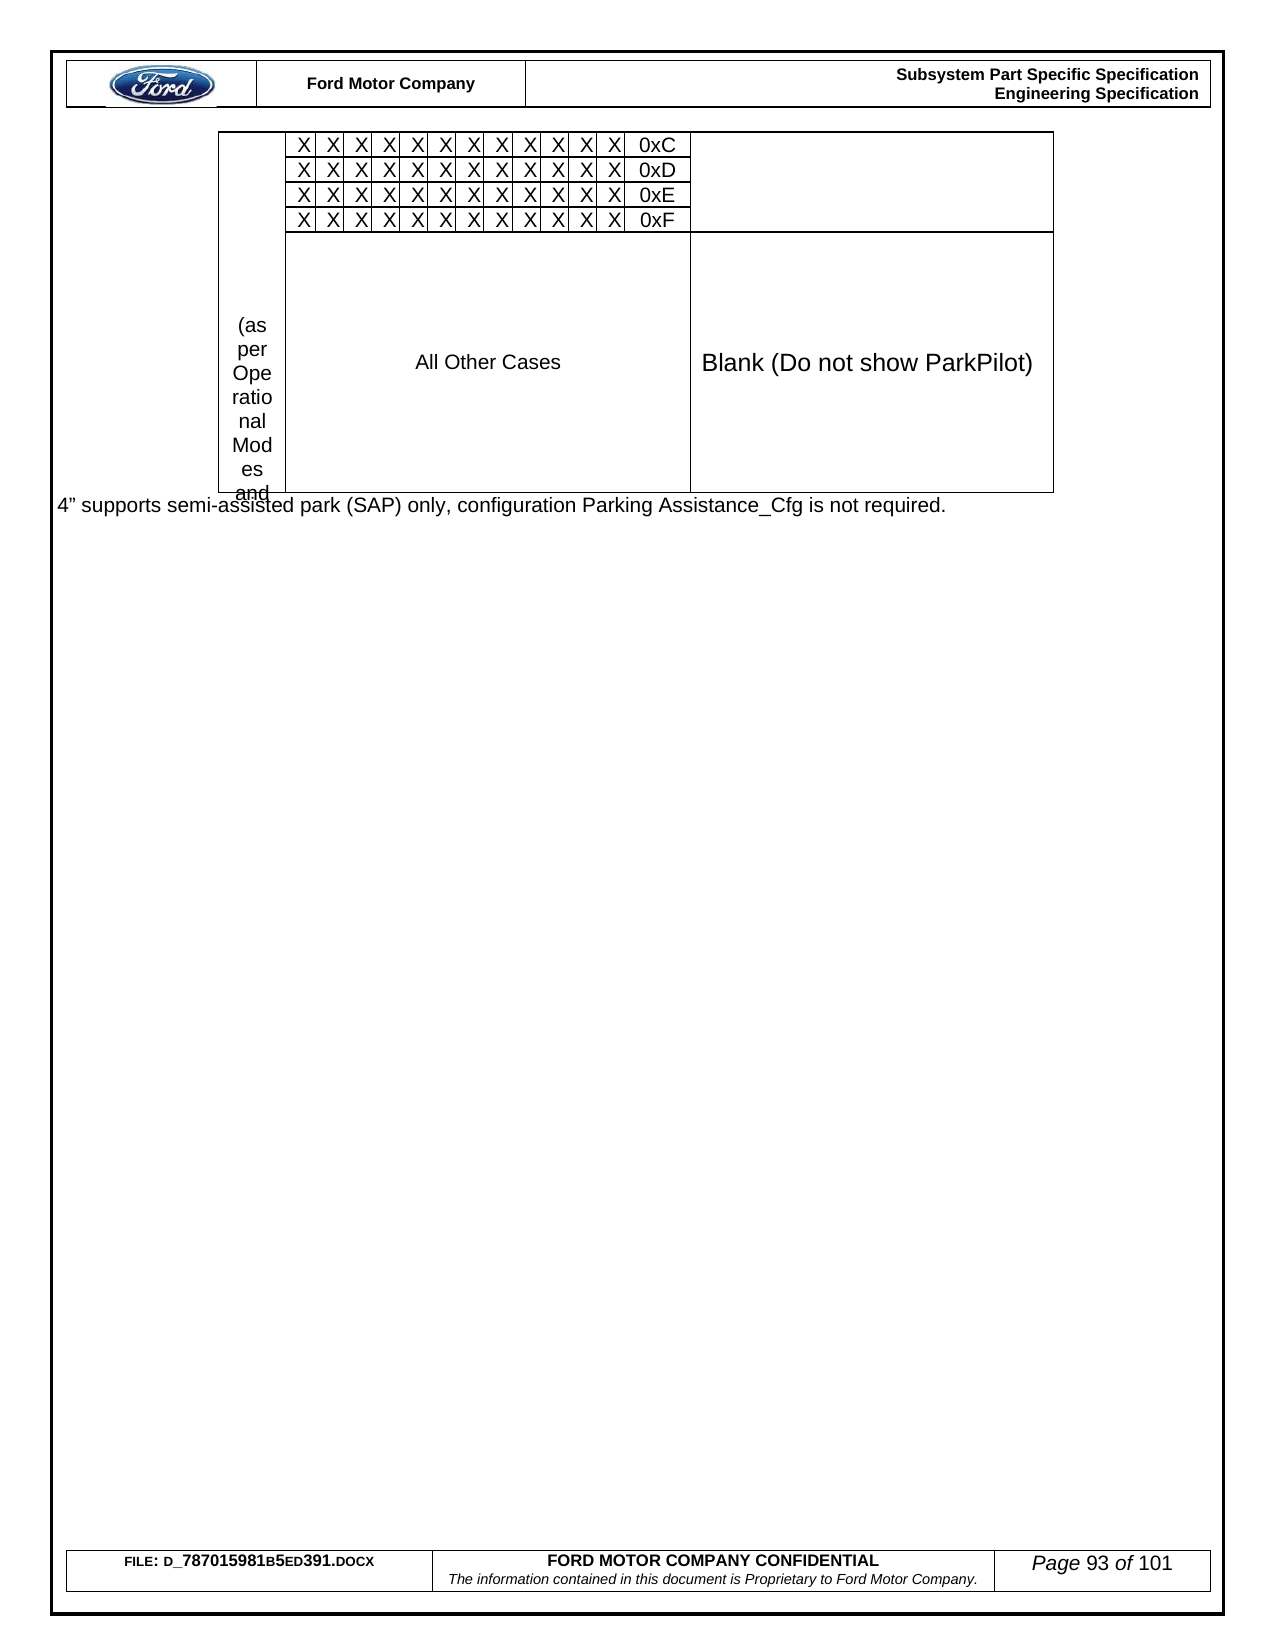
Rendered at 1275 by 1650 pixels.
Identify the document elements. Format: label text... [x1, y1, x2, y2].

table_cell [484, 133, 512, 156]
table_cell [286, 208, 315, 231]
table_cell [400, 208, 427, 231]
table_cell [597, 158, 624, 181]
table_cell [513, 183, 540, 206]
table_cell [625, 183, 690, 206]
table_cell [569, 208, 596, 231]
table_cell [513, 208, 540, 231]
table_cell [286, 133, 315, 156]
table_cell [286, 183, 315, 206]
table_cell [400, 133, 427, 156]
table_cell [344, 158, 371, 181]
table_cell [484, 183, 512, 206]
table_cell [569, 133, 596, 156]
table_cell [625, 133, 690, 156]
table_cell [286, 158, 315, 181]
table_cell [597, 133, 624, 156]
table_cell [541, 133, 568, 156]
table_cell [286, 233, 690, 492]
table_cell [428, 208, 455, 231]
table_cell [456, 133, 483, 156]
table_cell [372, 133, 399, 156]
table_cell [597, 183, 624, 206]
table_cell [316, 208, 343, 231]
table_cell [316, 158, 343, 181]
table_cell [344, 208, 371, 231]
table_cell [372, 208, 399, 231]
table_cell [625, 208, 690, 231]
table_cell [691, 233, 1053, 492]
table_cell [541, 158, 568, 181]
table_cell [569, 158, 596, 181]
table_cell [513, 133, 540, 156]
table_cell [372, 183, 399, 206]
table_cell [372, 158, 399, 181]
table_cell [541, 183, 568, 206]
picture [105, 61, 217, 107]
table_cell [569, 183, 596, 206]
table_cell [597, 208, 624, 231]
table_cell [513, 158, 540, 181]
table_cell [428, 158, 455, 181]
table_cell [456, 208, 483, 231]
text 4” supports semi-assisted park (SAP) only, configuration Parking Assistance_Cfg is not required. [57, 493, 1215, 517]
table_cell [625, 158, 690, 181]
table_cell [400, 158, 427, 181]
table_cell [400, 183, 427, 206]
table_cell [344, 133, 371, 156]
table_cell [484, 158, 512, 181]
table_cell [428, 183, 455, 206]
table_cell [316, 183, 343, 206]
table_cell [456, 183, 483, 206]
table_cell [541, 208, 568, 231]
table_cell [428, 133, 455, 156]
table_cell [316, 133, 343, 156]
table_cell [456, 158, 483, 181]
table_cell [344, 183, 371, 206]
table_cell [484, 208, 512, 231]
